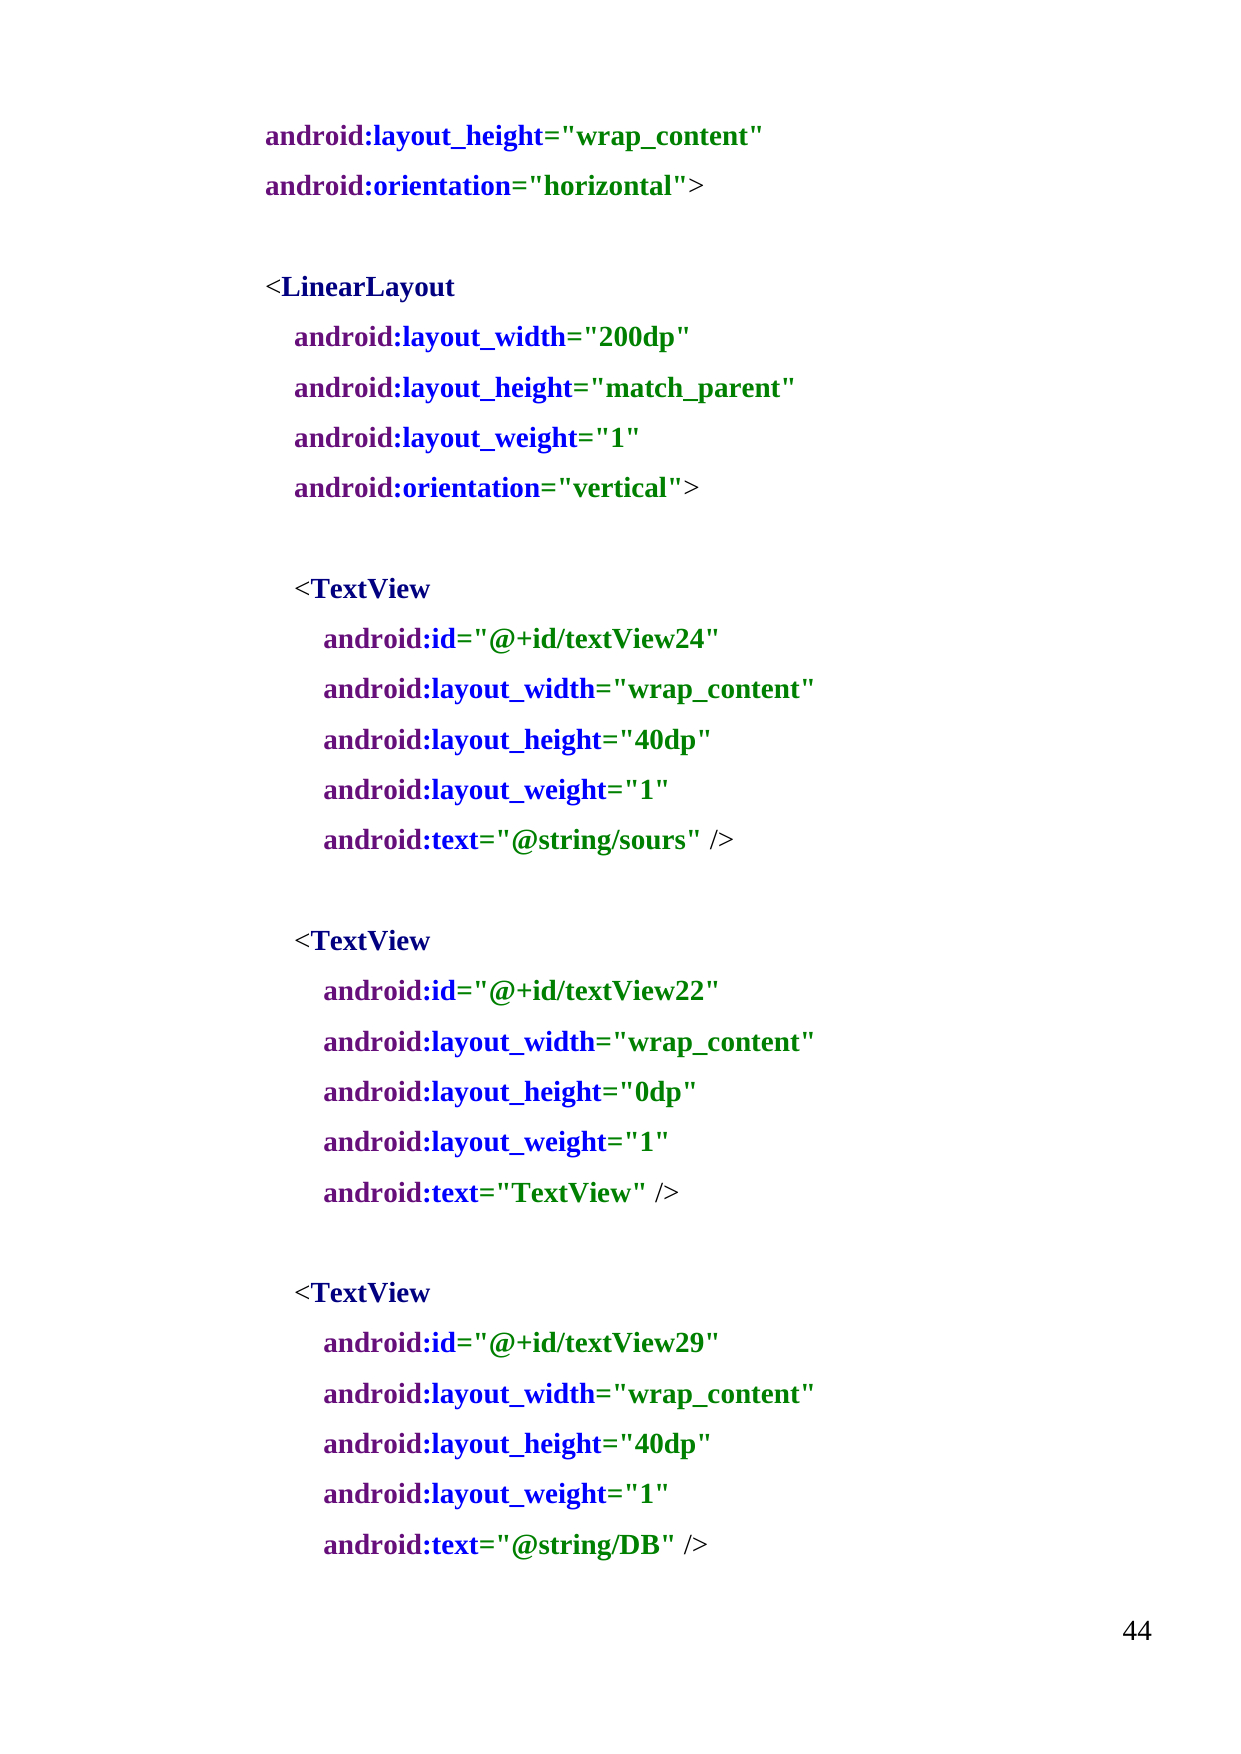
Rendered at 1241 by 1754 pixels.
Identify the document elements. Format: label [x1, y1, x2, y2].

text [177, 118, 1152, 1611]
